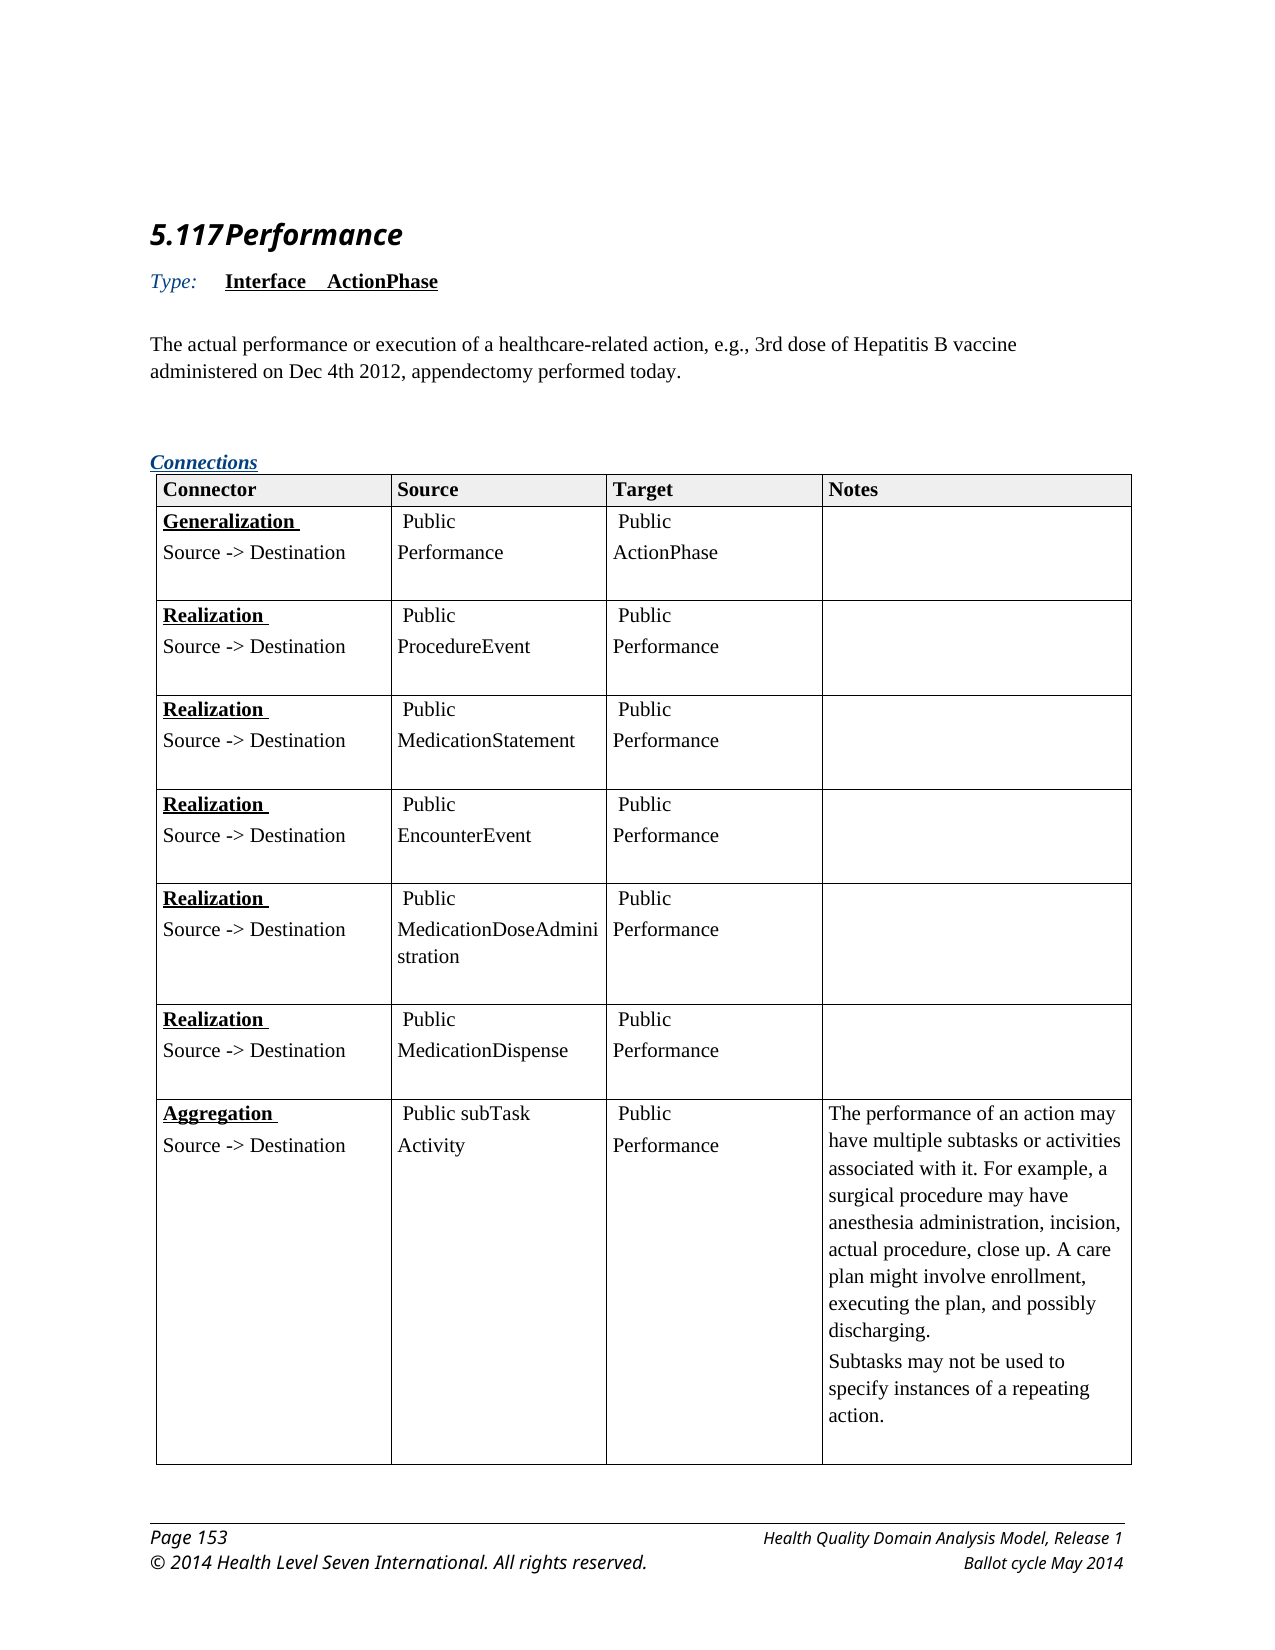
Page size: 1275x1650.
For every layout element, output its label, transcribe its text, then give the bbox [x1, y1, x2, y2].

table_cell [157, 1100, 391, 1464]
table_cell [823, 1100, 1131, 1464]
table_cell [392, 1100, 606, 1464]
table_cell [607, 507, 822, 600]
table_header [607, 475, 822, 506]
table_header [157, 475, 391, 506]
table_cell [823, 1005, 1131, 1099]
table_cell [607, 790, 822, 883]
list Connections [150, 450, 1125, 474]
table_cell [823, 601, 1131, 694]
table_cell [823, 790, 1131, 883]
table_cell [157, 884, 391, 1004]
text The actual performance or execution of a healthcare-related action, e.g., 3rd dose of Hepatitis B vaccine administered on Dec 4th 2012, appendectomy performed today. [150, 329, 1125, 383]
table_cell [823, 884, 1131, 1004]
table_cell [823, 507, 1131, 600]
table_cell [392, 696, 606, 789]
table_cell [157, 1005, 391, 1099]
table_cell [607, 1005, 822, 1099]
text Type: Interface ActionPhase [150, 267, 1125, 294]
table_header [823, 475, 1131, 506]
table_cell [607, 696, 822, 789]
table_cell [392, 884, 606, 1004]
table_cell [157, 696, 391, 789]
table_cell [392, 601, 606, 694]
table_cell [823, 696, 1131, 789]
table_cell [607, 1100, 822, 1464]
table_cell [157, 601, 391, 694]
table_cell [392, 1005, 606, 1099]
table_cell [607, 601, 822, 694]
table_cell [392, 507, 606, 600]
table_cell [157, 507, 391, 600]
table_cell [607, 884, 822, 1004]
subtitle Performance [150, 214, 1125, 254]
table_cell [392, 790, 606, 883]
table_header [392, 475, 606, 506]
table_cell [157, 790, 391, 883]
